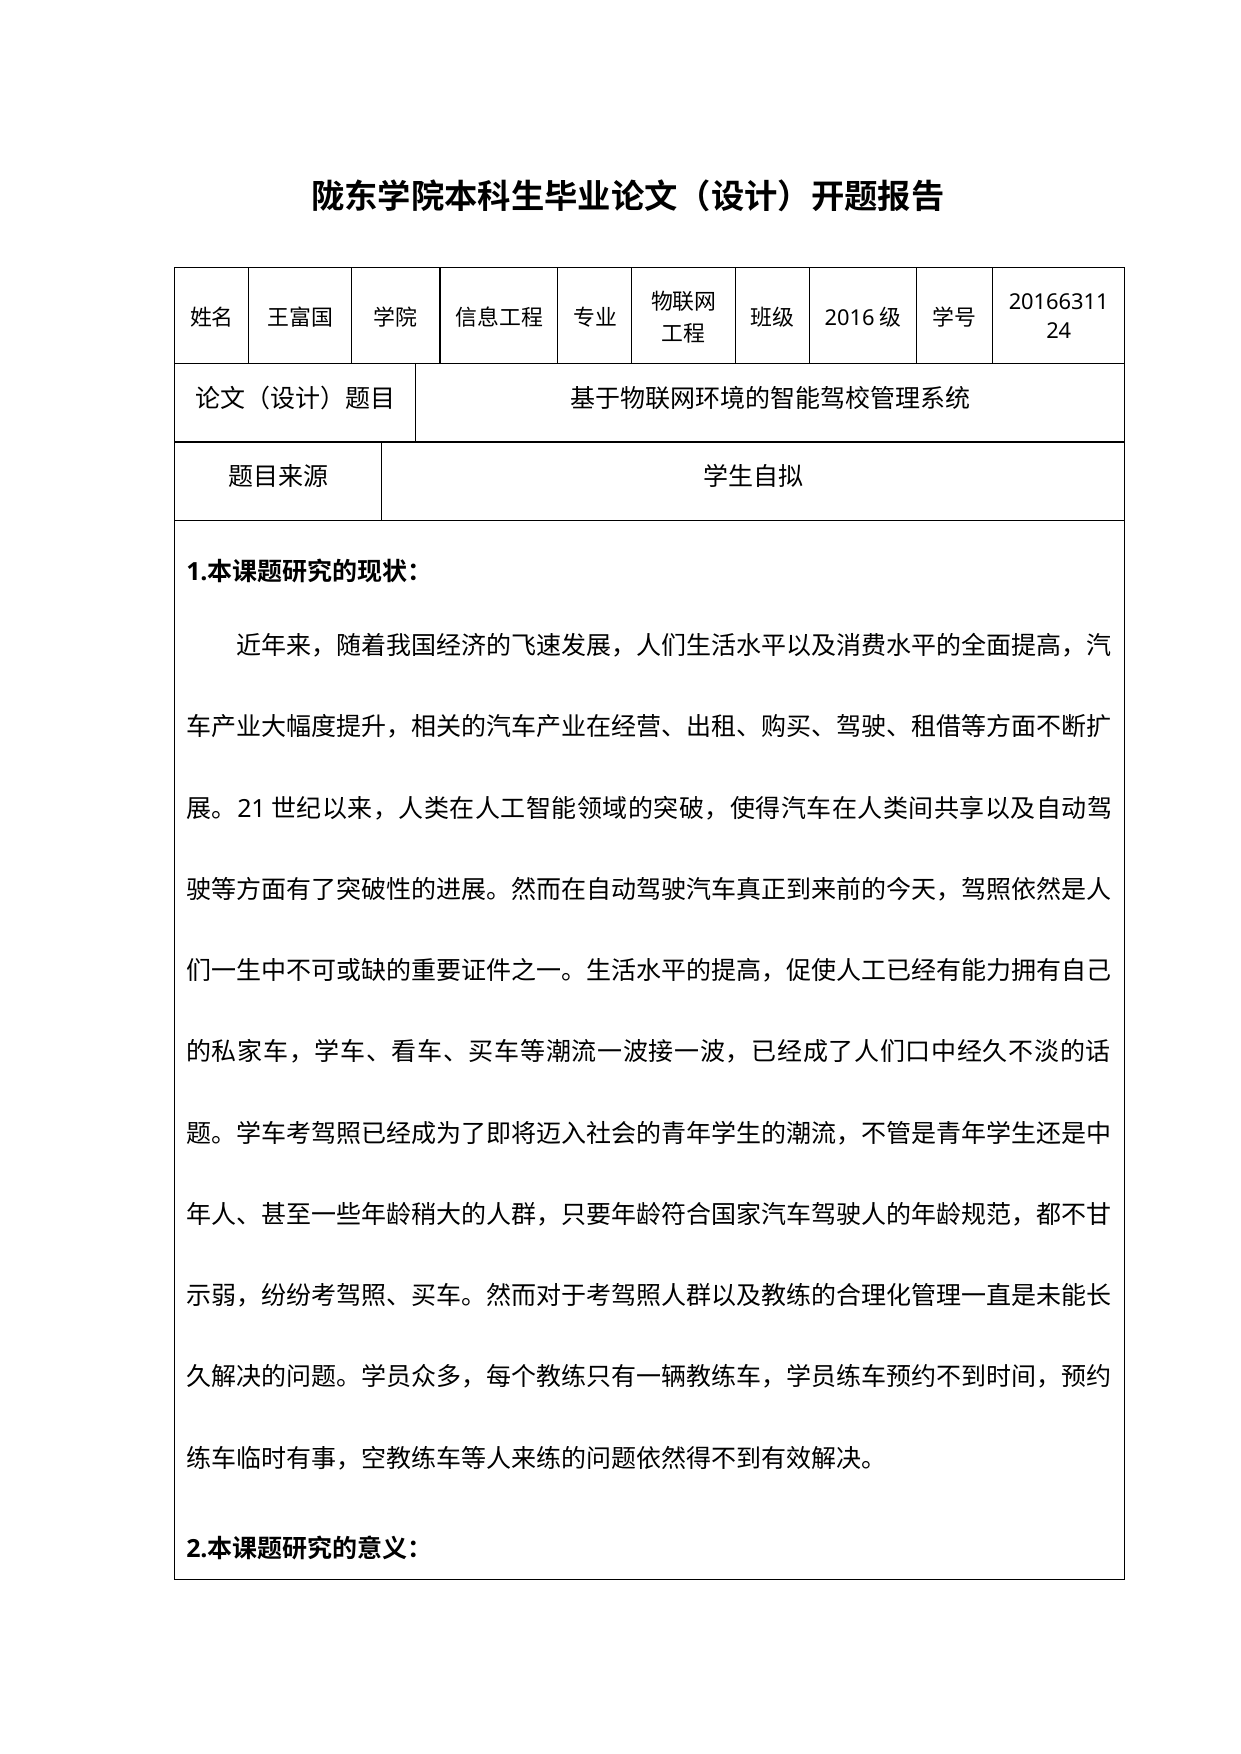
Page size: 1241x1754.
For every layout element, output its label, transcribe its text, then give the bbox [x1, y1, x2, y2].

table_header 2016631124 [993, 268, 1124, 363]
table_cell 学生自拟 [382, 443, 1124, 520]
table_header 班级 [736, 268, 809, 363]
text 陇东学院本科生毕业论文（设计）开题报告 [177, 162, 1122, 227]
table_header 信息工程 [441, 268, 557, 363]
table_header 学号 [917, 268, 992, 363]
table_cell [175, 521, 1124, 1579]
table_cell 题目来源 [175, 443, 381, 520]
table_header 物联网 工程 [632, 268, 735, 363]
table_cell 论文（设计）题目 [175, 364, 415, 441]
table_header 学院 [352, 268, 439, 363]
table_header 2016级 [810, 268, 916, 363]
table_header 专业 [558, 268, 631, 363]
table_cell 基于物联网环境的智能驾校管理系统 [416, 364, 1124, 441]
table_header 王富国 [249, 268, 351, 363]
table_header 姓名 [175, 268, 248, 363]
